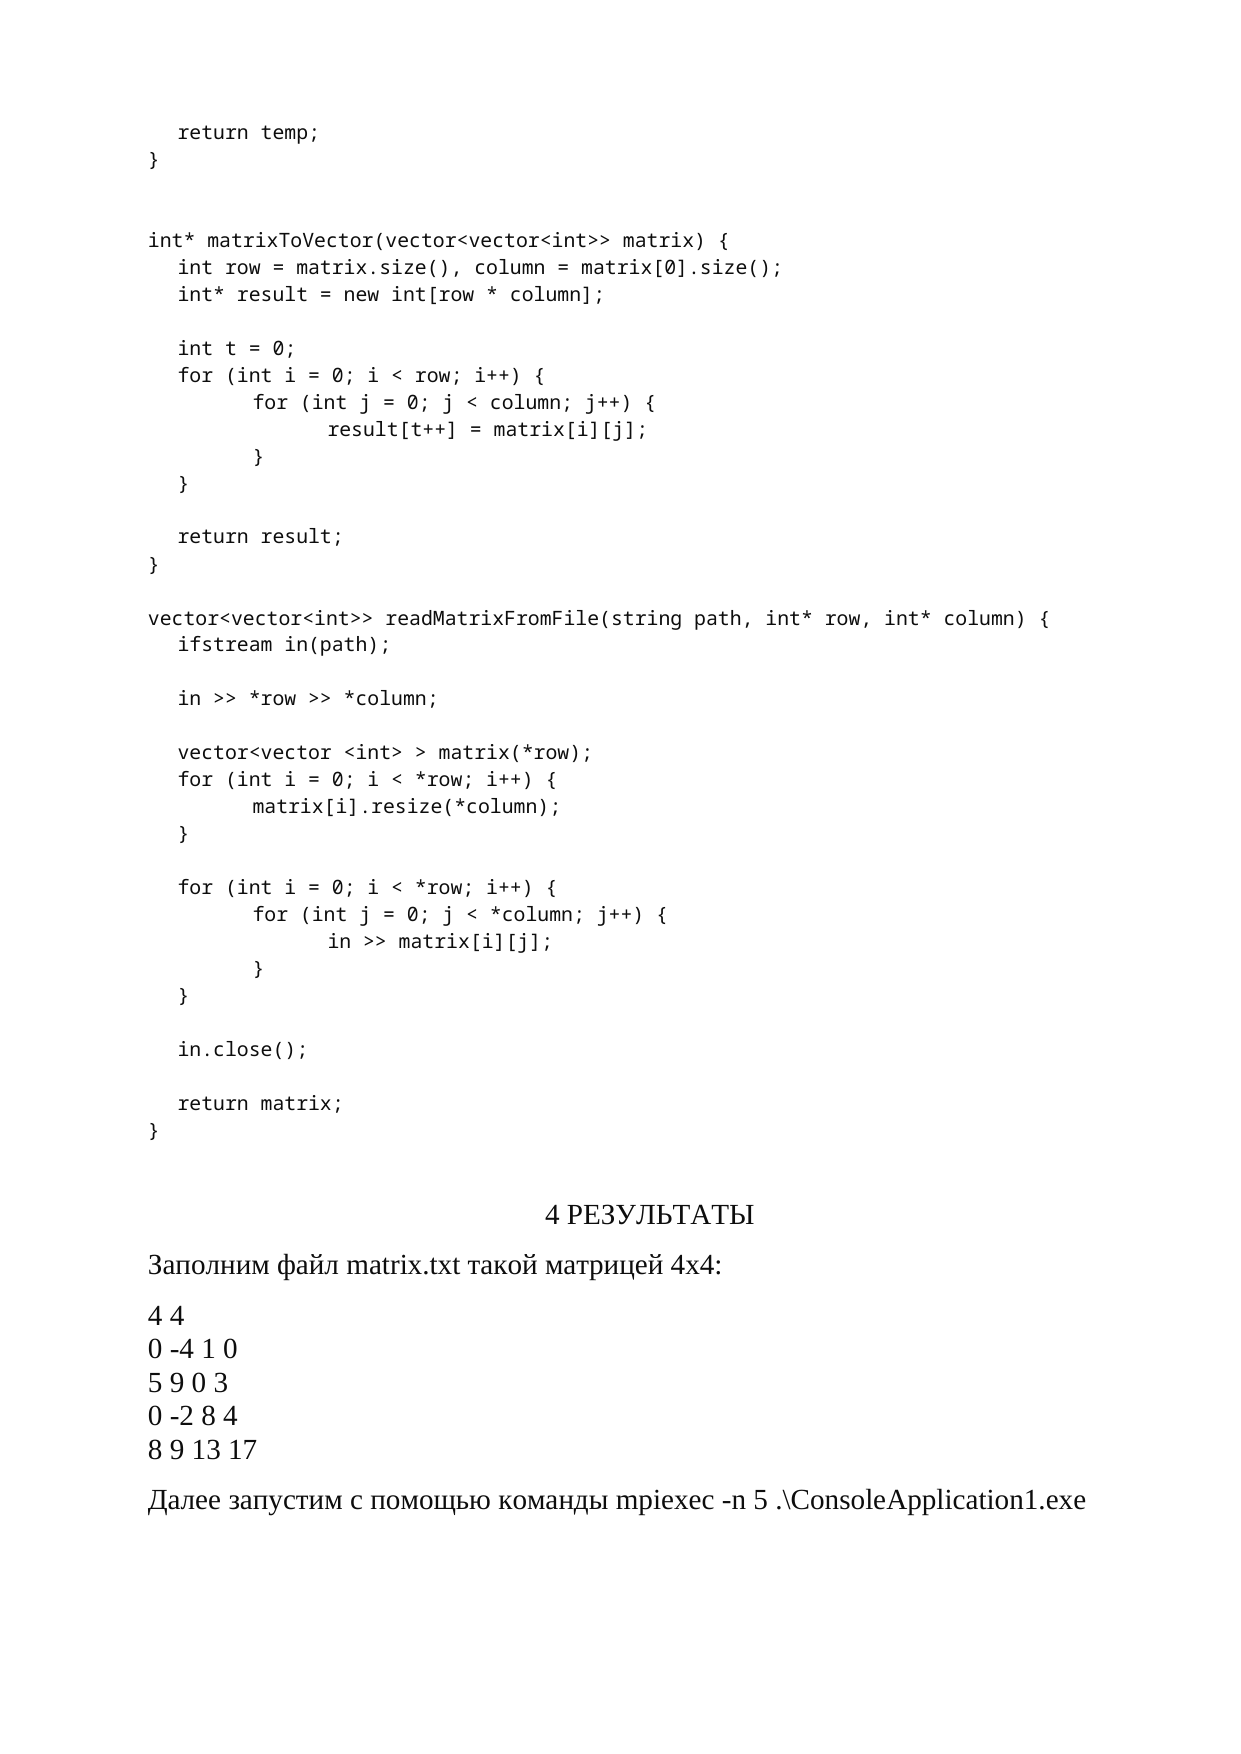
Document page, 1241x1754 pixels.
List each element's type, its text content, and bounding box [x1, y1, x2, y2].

text in.close(); [88, 1035, 1152, 1062]
text for (int i = 0; i < *row; i++) { [88, 873, 1152, 901]
text 4 РЕЗУЛЬТАТЫ [88, 1197, 1152, 1231]
text in >> *row >> *column; [88, 685, 1152, 712]
text return result; [88, 523, 1152, 550]
text } [88, 954, 1152, 981]
text Далее запустим с помощью команды mpiexec -n 5 .\ConsoleApplication1.exe [88, 1482, 1152, 1516]
text } [88, 819, 1152, 847]
text vector<vector<int>> readMatrixFromFile(string path, int* row, int* column) { [88, 604, 1152, 631]
text int* result = new int[row * column]; [88, 280, 1152, 307]
text } [88, 145, 1152, 172]
text } [88, 1116, 1152, 1143]
text int* matrixToVector(vector<vector<int>> matrix) { [88, 226, 1152, 253]
text 8 9 13 17 [88, 1432, 1152, 1466]
text 5 9 0 3 [88, 1365, 1152, 1398]
text return matrix; [88, 1089, 1152, 1116]
text Заполним файл matrix.txt такой матрицей 4x4: [88, 1247, 1152, 1281]
text for (int i = 0; i < *row; i++) { [88, 766, 1152, 793]
text int t = 0; [88, 334, 1152, 361]
text } [88, 442, 1152, 469]
text vector<vector <int> > matrix(*row); [88, 739, 1152, 766]
text return temp; [88, 118, 1152, 145]
text } [88, 469, 1152, 496]
text } [88, 981, 1152, 1008]
text for (int j = 0; j < *column; j++) { [88, 901, 1152, 927]
text int row = matrix.size(), column = matrix[0].size(); [88, 253, 1152, 280]
text for (int j = 0; j < column; j++) { [88, 388, 1152, 415]
text result[t++] = matrix[i][j]; [88, 415, 1152, 442]
text in >> matrix[i][j]; [88, 927, 1152, 954]
text 0 -4 1 0 [88, 1331, 1152, 1365]
text 0 -2 8 4 [88, 1398, 1152, 1432]
text 4 4 [88, 1298, 1152, 1331]
text ifstream in(path); [88, 631, 1152, 658]
text matrix[i].resize(*column); [88, 793, 1152, 819]
text for (int i = 0; i < row; i++) { [88, 361, 1152, 388]
text } [88, 550, 1152, 577]
